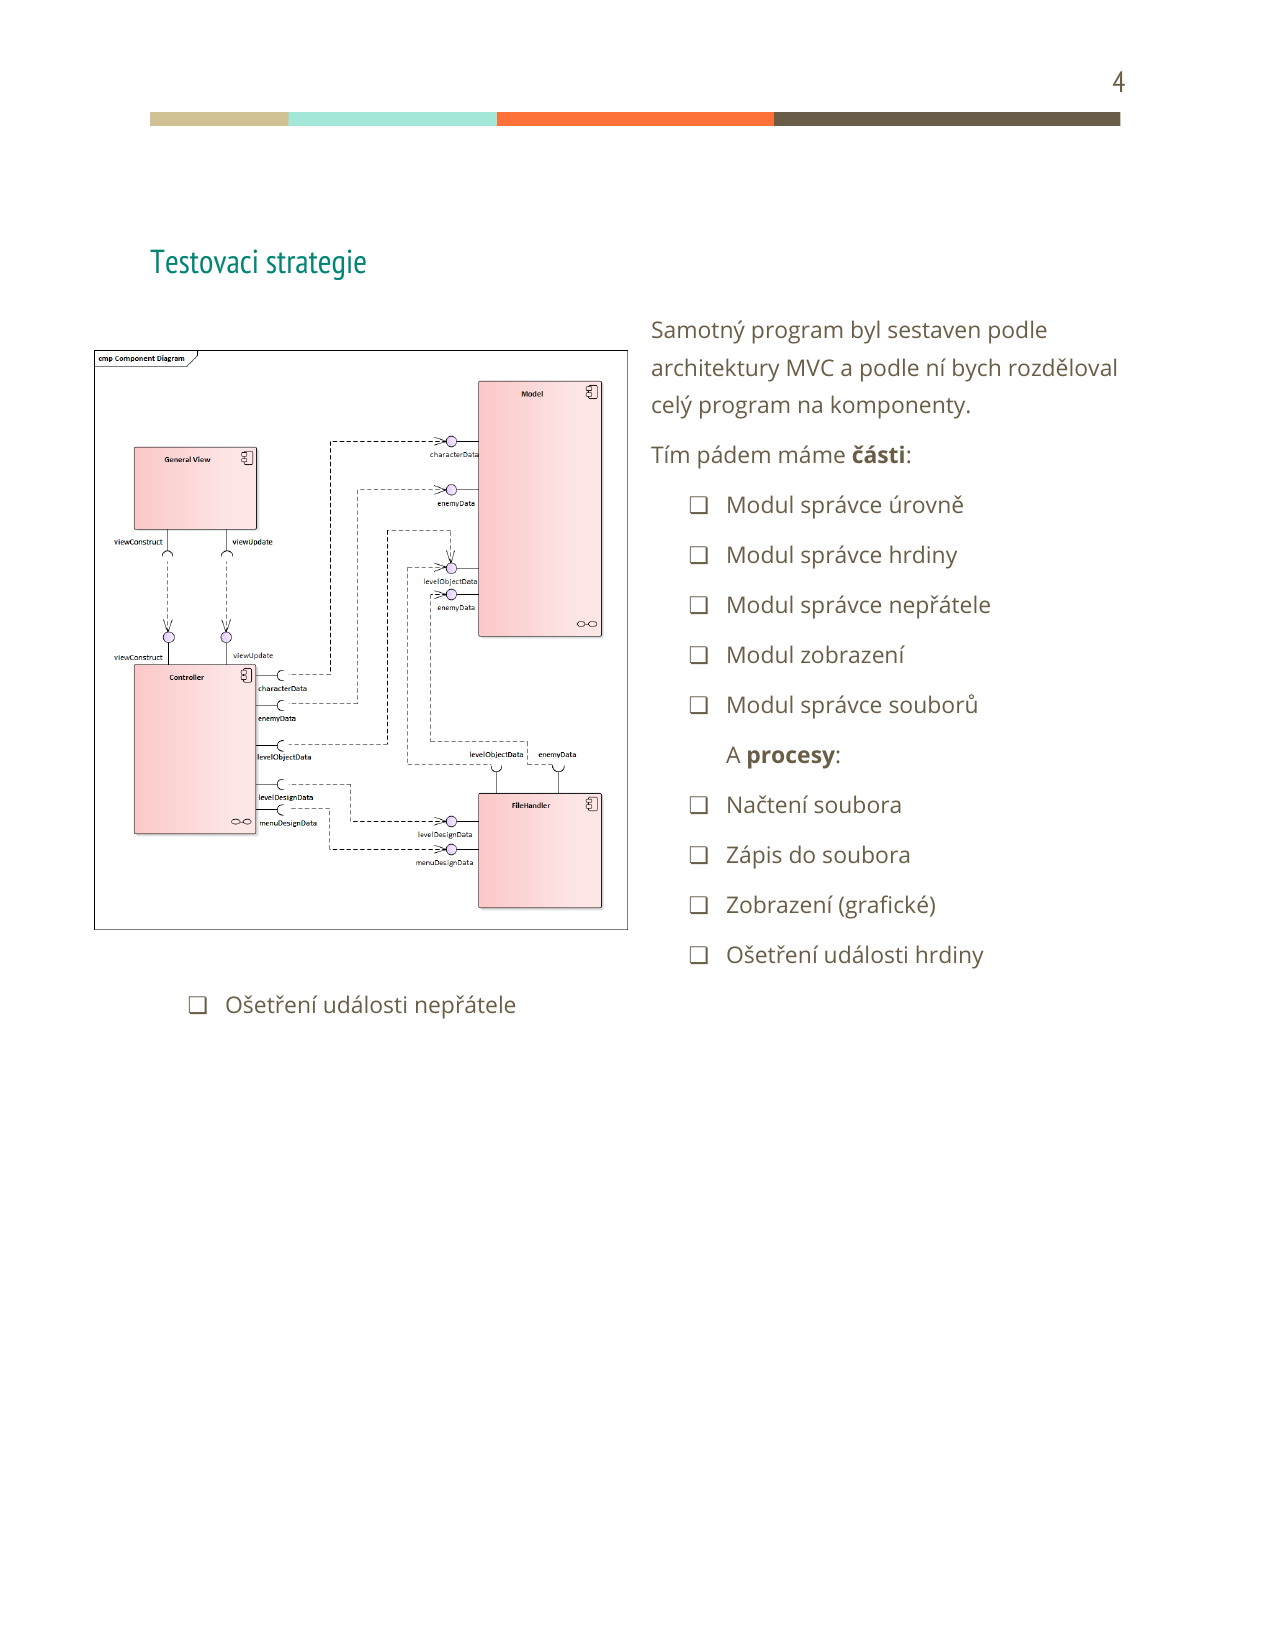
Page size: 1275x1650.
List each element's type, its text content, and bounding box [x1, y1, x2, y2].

list Modul zobrazení [632, 639, 1125, 671]
list Ošetření události nepřátele [187, 989, 1125, 1021]
subtitle Testovaci strategie [150, 240, 1125, 283]
text Tím pádem máme části: [632, 439, 1125, 471]
list Ošetření události hrdiny [187, 939, 1125, 971]
list Modul správce souborů [632, 689, 1125, 721]
list Modul správce nepřátele [632, 589, 1125, 621]
list Modul správce úrovně [632, 489, 1125, 521]
picture [89, 346, 632, 934]
list Zápis do soubora [632, 839, 1125, 871]
text Samotný program byl sestaven podle architektury MVC a podle ní bych rozděloval celý program na komponenty. [150, 314, 1125, 421]
list Zobrazení (grafické) [632, 889, 1125, 921]
text A procesy: [632, 739, 1125, 771]
picture [150, 112, 1121, 126]
list Modul správce hrdiny [632, 539, 1125, 571]
list Načtení soubora [632, 789, 1125, 821]
